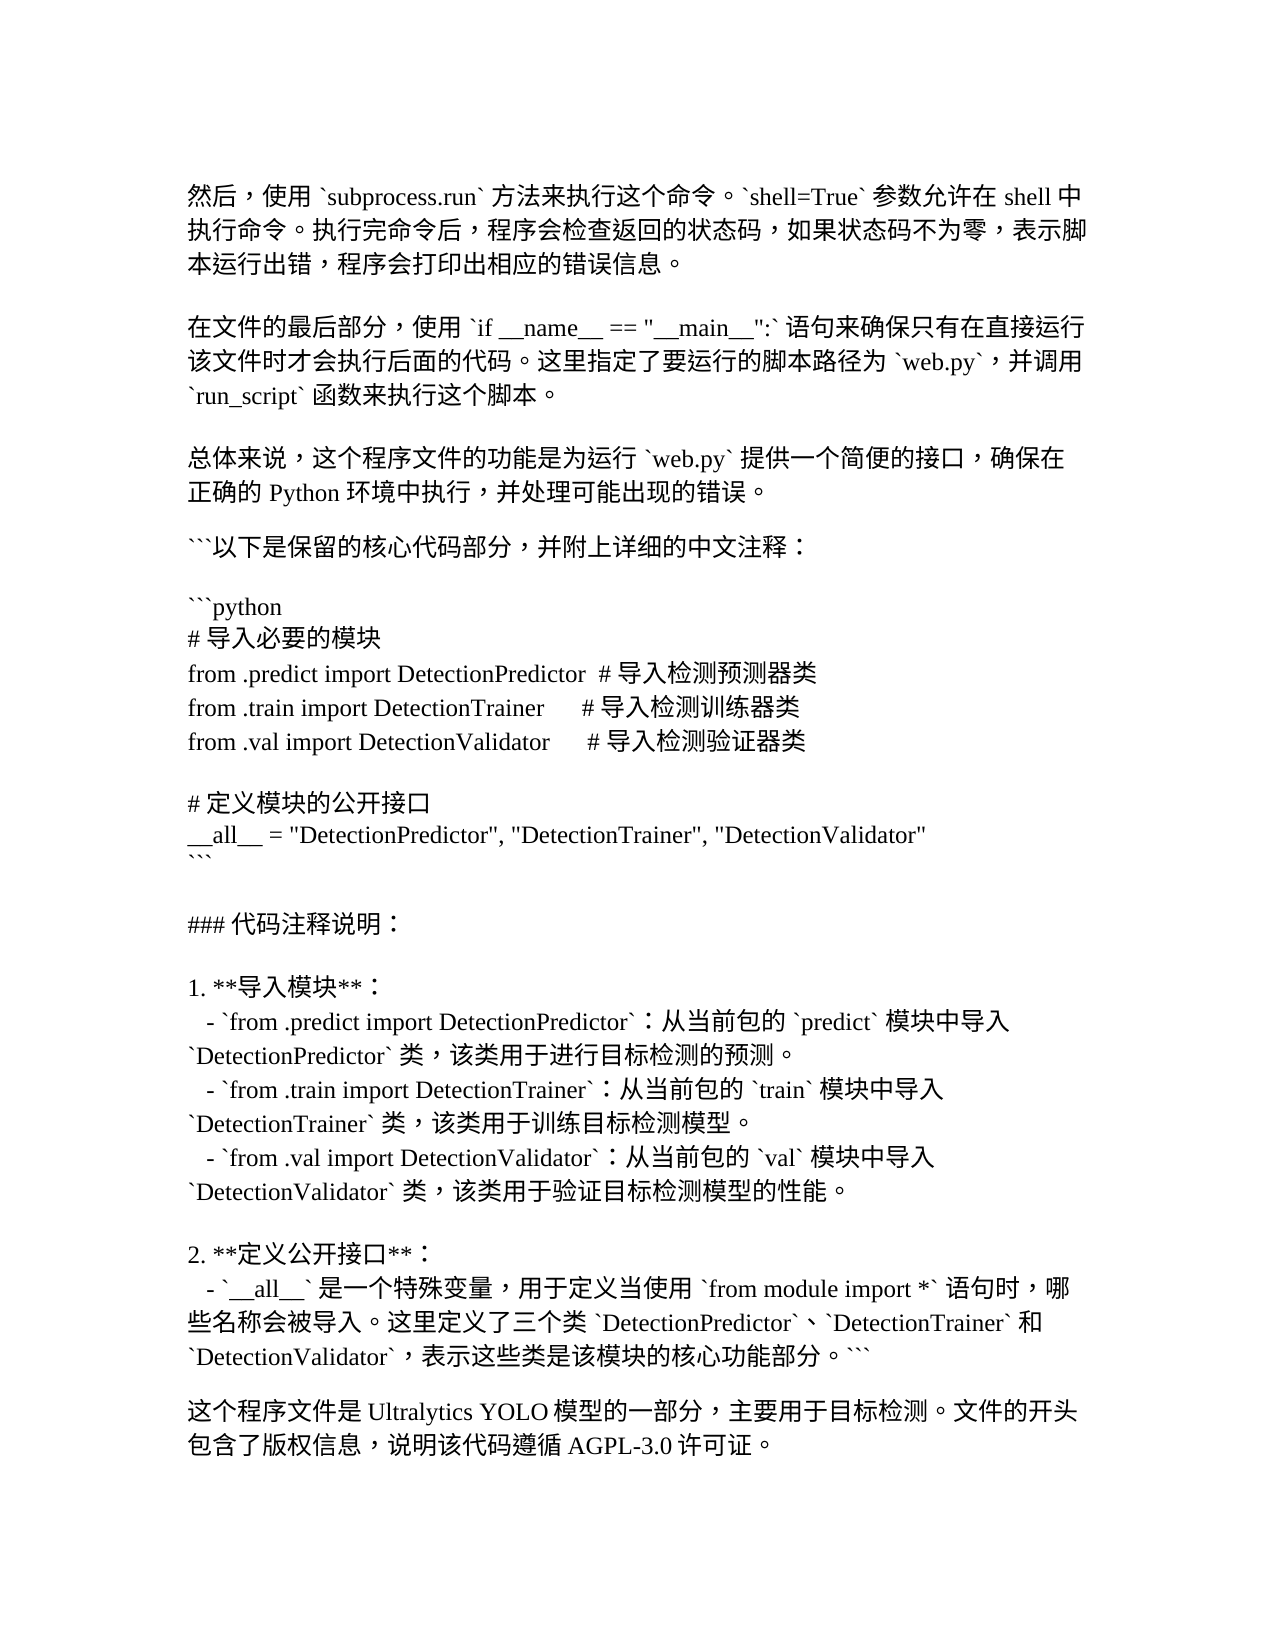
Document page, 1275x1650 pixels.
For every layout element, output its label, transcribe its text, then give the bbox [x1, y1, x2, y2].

text ```以下是保留的核心代码部分，并附上详细的中文注释： ```python # 导入必要的模块 from .predict import DetectionPredictor # 导入检测预测器类 from .train import DetectionTrainer # 导入检测训练器类 from .val import DetectionValidator # 导入检测验证器类 # 定义模块的公开接口 __all__ = "DetectionPredictor", "DetectionTrainer", "DetectionValidator" ``` ### 代码注释说明： 1. **导入模块**： - `from .predict import DetectionPredictor`：从当前包的 `predict` 模块中导入 `DetectionPredictor` 类，该类用于进行目标检测的预测。 - `from .train import DetectionTrainer`：从当前包的 `train` 模块中导入 `DetectionTrainer` 类，该类用于训练目标检测模型。 - `from .val import DetectionValidator`：从当前包的 `val` 模块中导入 `DetectionValidator` 类，该类用于验证目标检测模型的性能。 2. **定义公开接口**： - `__all__` 是一个特殊变量，用于定义当使用 `from module import *` 语句时，哪些名称会被导入。这里定义了三个类 `DetectionPredictor`、`DetectionTrainer` 和 `DetectionValidator`，表示这些类是该模块的核心功能部分。``` [187, 529, 1087, 1373]
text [187, 1393, 1087, 1490]
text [187, 150, 1087, 509]
